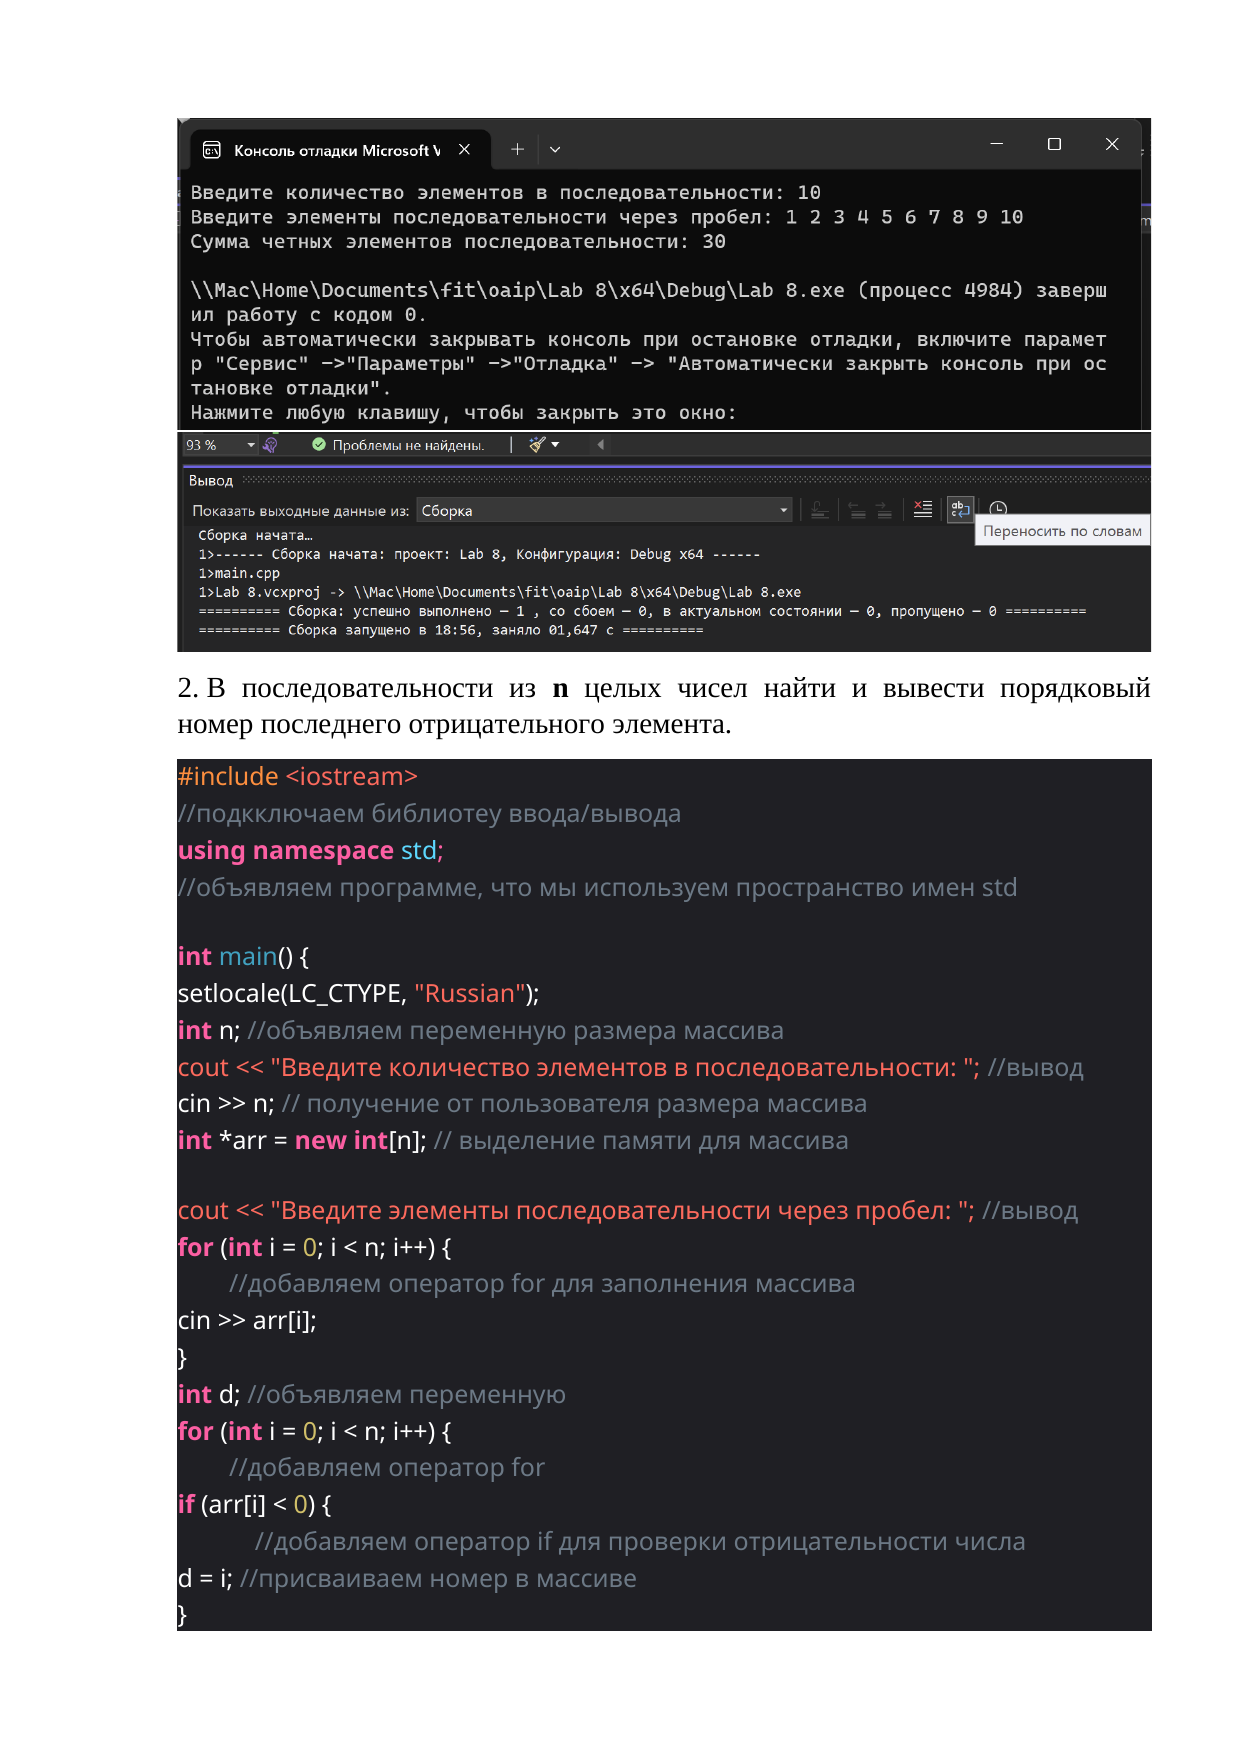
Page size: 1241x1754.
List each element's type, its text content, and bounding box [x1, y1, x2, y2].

list В последовательности из n целых чисел найти и вывести порядковый номер последнего отрицательного элемента. [177, 670, 1152, 740]
text cout << "Введите элементы последовательности через пробел: "; //вывод [177, 1193, 1152, 1227]
text int n; //объявляем переменную размера массива [177, 1013, 1152, 1047]
text cin >> arr[i]; [177, 1303, 1152, 1337]
picture [177, 118, 1152, 430]
text //добавляем оператор for [177, 1450, 1152, 1484]
text for (int i = 0; i < n; i++) { [177, 1413, 1152, 1447]
text int d; //объявляем переменную [177, 1376, 1152, 1411]
text d = i; //присваиваем номер в массиве [177, 1560, 1152, 1594]
text //объявляем программе, что мы используем пространство имен std [177, 869, 1152, 903]
text } [177, 1340, 1152, 1374]
text int main() { [177, 939, 1152, 973]
text } [177, 1597, 1152, 1631]
text using namespace std; [177, 833, 1152, 867]
text //подкключаем библиотеу ввода/вывода [177, 796, 1152, 830]
text int *arr = new int[n]; // выделение памяти для массива [177, 1123, 1152, 1157]
text if (arr[i] < 0) { [177, 1487, 1152, 1521]
text for (int i = 0; i < n; i++) { [177, 1229, 1152, 1263]
text cin >> n; // получение от пользователя размера массива [177, 1086, 1152, 1120]
text setlocale(LC_CTYPE, "Russian"); [177, 976, 1152, 1010]
text //добавляем оператор if для проверки отрицательности числа [177, 1523, 1152, 1558]
text cout << "Введите количество элементов в последовательности: "; //вывод [177, 1049, 1152, 1083]
picture [177, 432, 1152, 652]
text //добавляем оператор for для заполнения массива [177, 1266, 1152, 1300]
text #include <iostream> [177, 759, 1152, 793]
